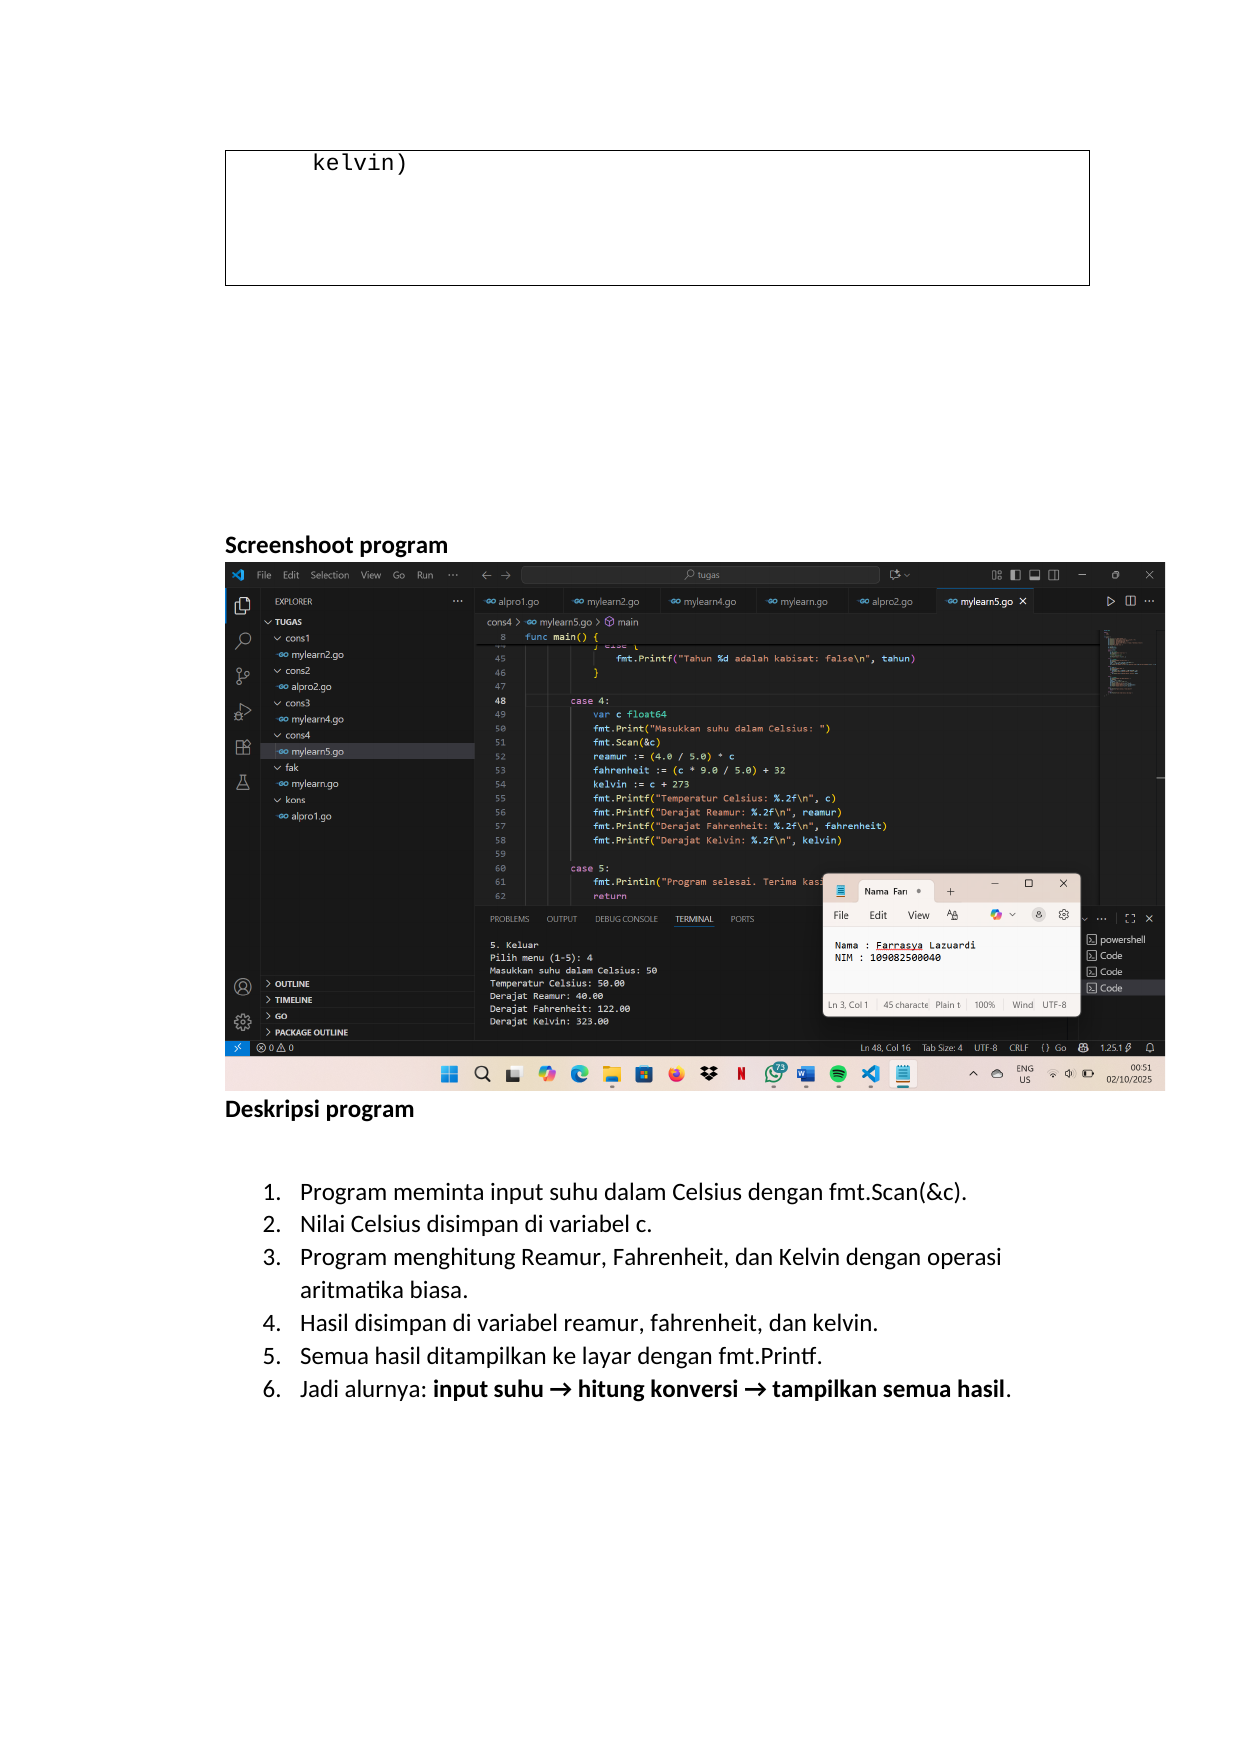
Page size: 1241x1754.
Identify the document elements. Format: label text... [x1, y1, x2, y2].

list Hasil disimpan di variabel reamur, fahrenheit, dan kelvin. [262, 1307, 1090, 1338]
text Screenshoot program [225, 529, 1090, 560]
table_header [226, 151, 1089, 285]
list Jadi alurnya: input suhu → hitung konversi → tampilkan semua hasil. [262, 1373, 1090, 1404]
list Nilai Celsius disimpan di variabel c. [262, 1209, 1090, 1239]
picture [225, 562, 1166, 1091]
list Program menghitung Reamur, Fahrenheit, dan Kelvin dengan operasi aritmatika biasa. [262, 1242, 1090, 1305]
list Program meminta input suhu dalam Celsius dengan fmt.Scan(&c). [262, 1176, 1090, 1206]
text Deskripsi program [225, 1093, 1090, 1124]
list Semua hasil ditampilkan ke layar dengan fmt.Printf. [262, 1340, 1090, 1371]
